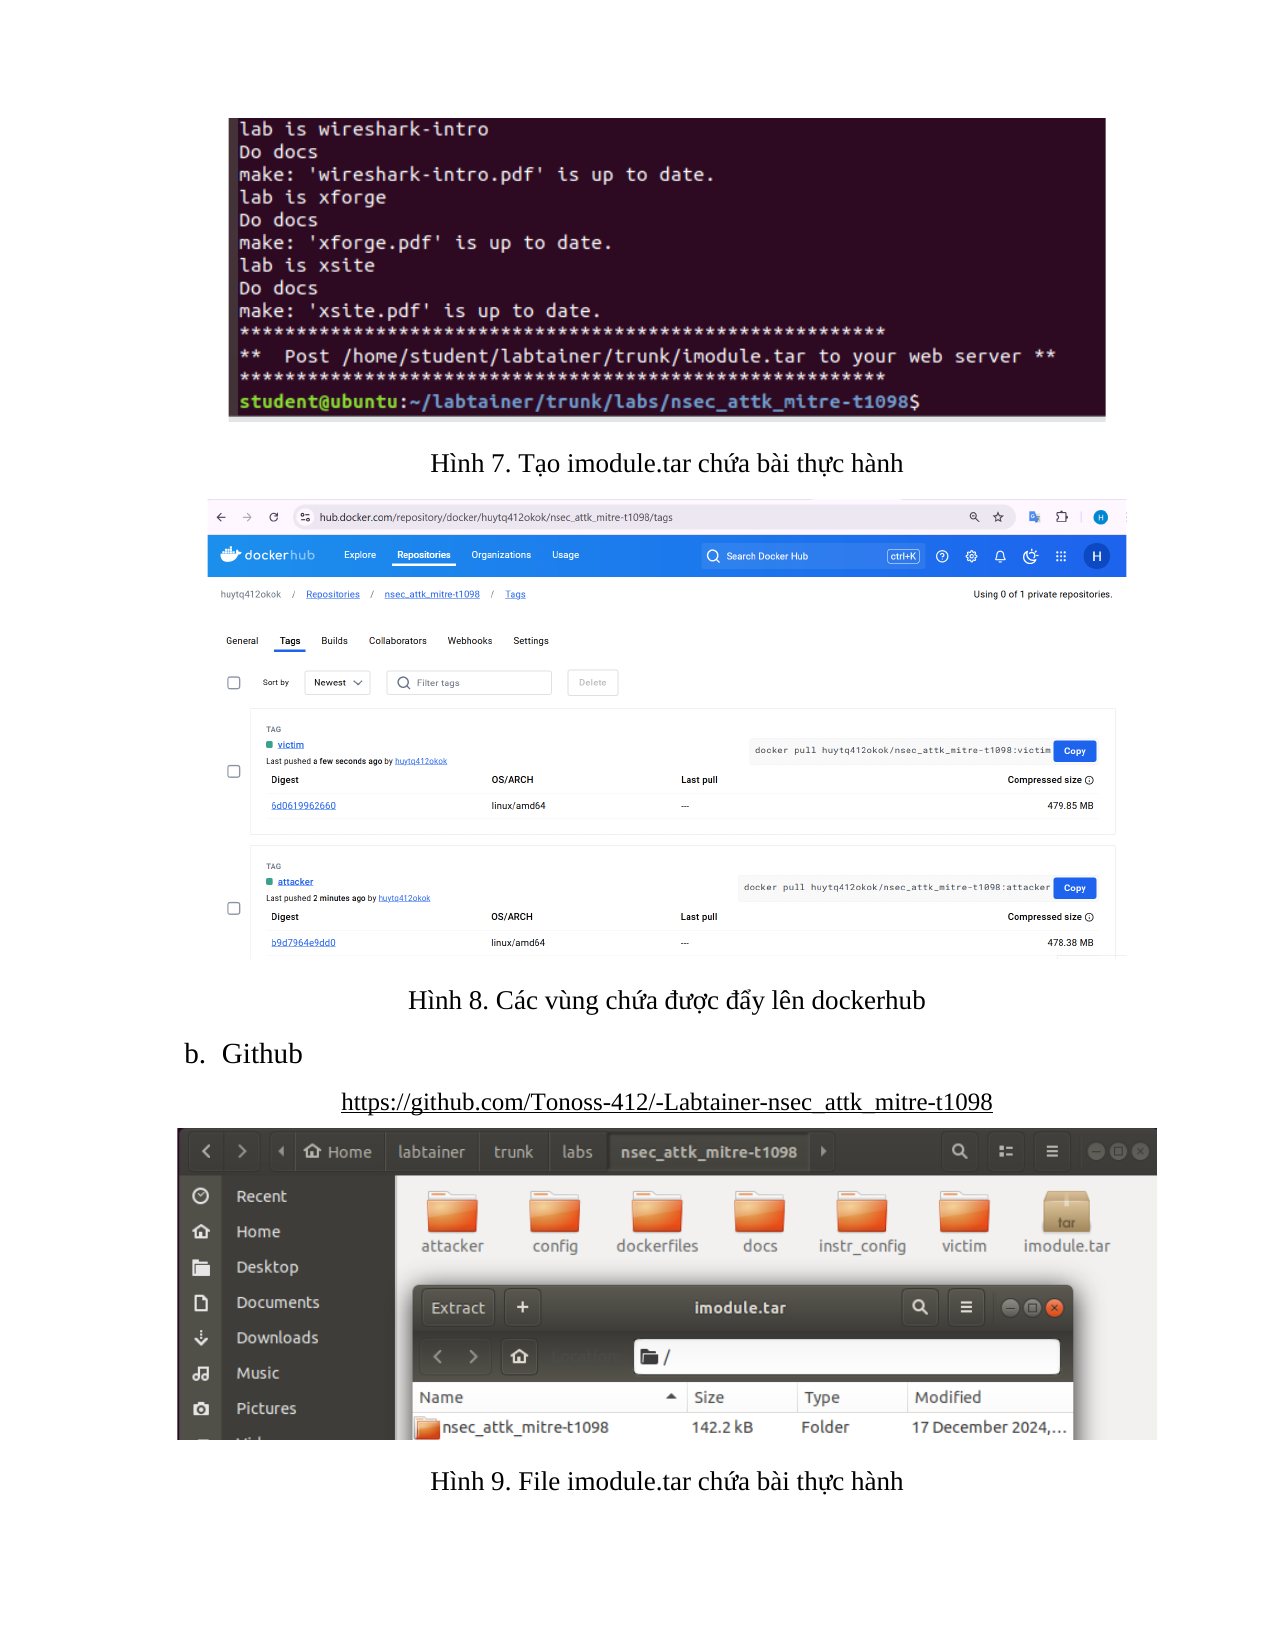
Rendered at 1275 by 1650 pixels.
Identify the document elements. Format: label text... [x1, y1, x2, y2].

text Hình 8. Các vùng chứa được đẩy lên dockerhub [177, 984, 1157, 1015]
text https://github.com/Tonoss-412/-Labtainer-nsec_attk_mitre-t1098 [177, 1087, 1157, 1128]
picture [207, 499, 1127, 959]
picture [177, 1128, 1157, 1440]
picture [228, 118, 1106, 422]
text Hình 7. Tạo imodule.tar chứa bài thực hành [177, 447, 1157, 479]
list Github [184, 1036, 1157, 1069]
text Hình 9. File imodule.tar chứa bài thực hành [177, 1465, 1157, 1496]
